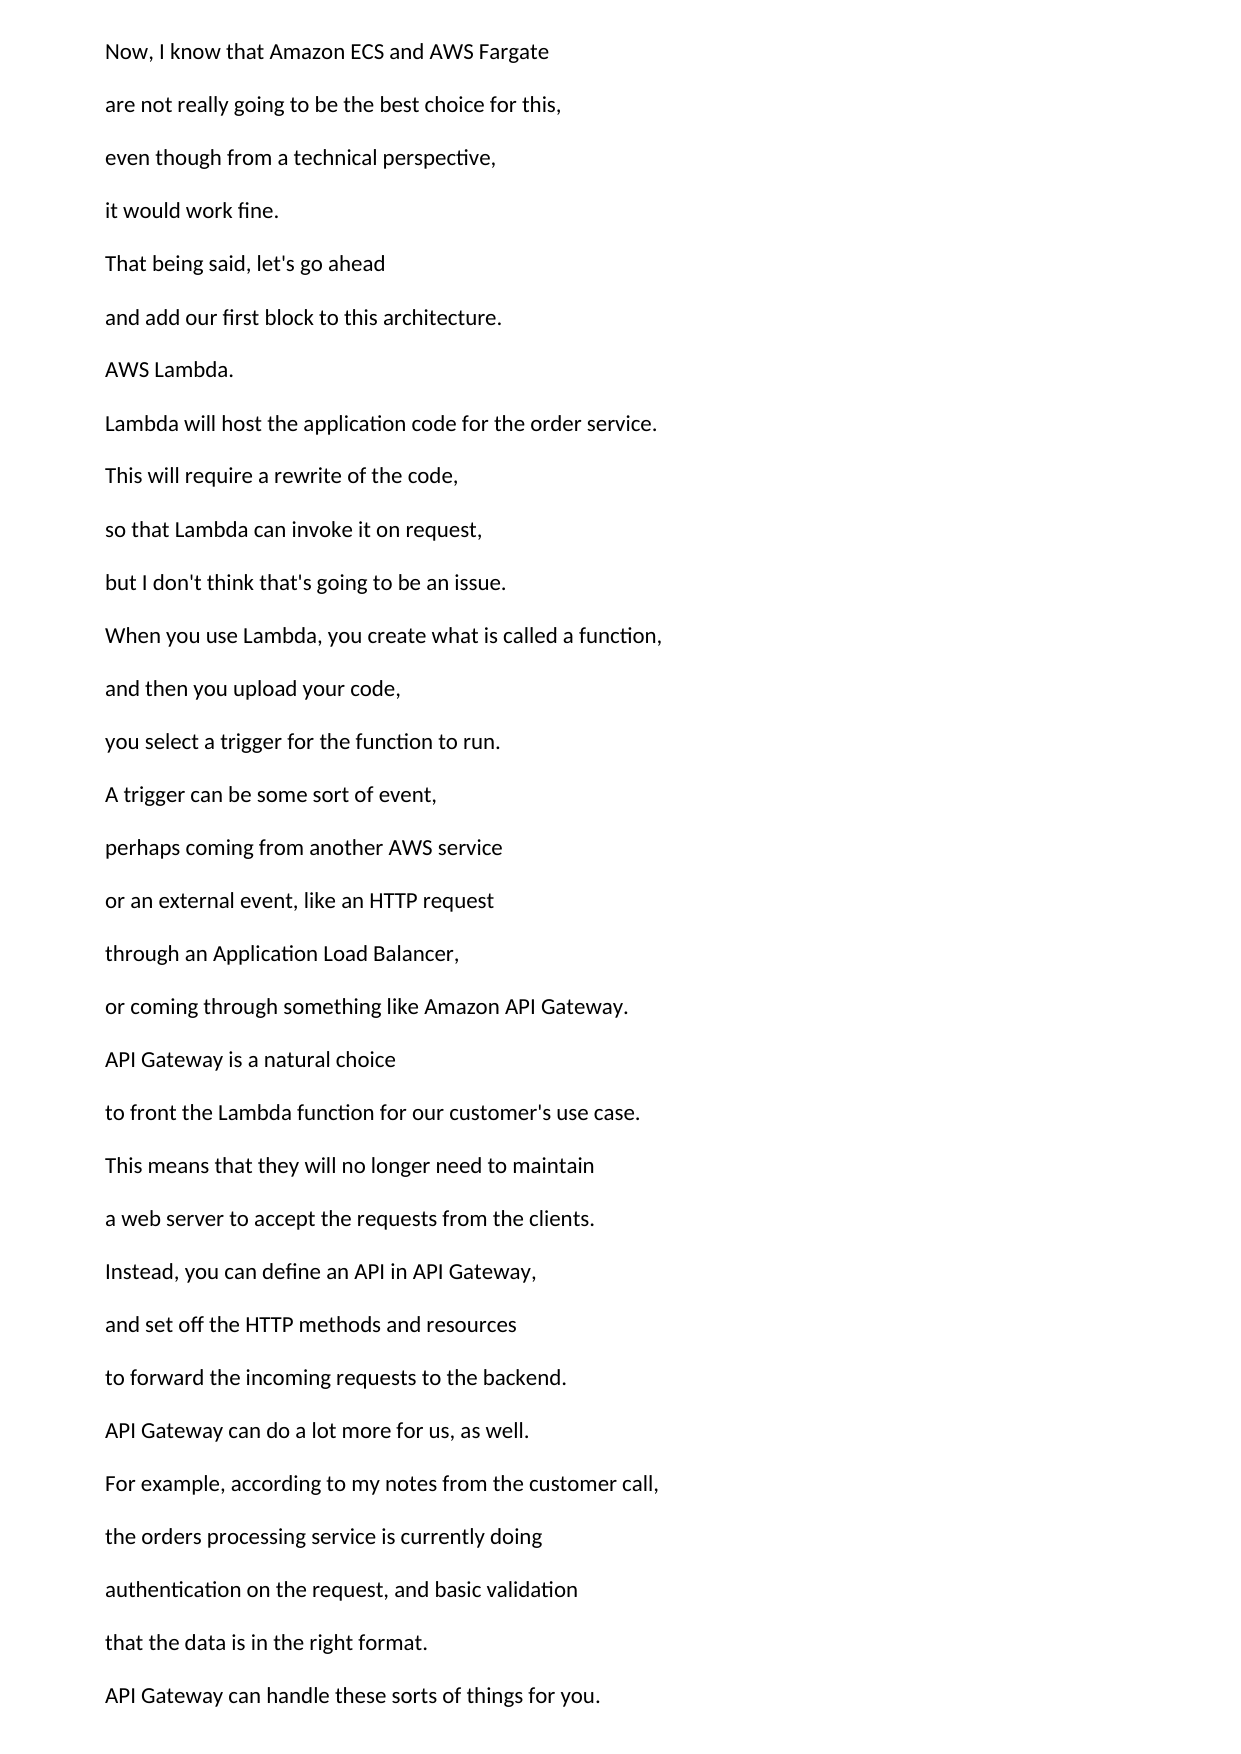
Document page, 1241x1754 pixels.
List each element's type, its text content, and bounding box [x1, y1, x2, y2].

text to forward the incoming requests to the backend. [84, 1363, 1200, 1391]
text the orders processing service is currently doing [84, 1522, 1200, 1550]
text and add our first block to this architecture. [84, 303, 1200, 331]
text When you use Lambda, you create what is called a function, [84, 621, 1200, 649]
text are not really going to be the best choice for this, [84, 91, 1200, 118]
text authentication on the request, and basic validation [84, 1575, 1200, 1603]
text API Gateway is a natural choice [84, 1045, 1200, 1073]
text That being said, let's go ahead [84, 249, 1200, 278]
text it would work fine. [84, 197, 1200, 224]
text A trigger can be some sort of event, [84, 780, 1200, 808]
text or coming through something like Amazon API Gateway. [84, 992, 1200, 1020]
text and set off the HTTP methods and resources [84, 1310, 1200, 1338]
text or an external event, like an HTTP request [84, 886, 1200, 914]
text but I don't think that's going to be an issue. [84, 568, 1200, 596]
text and then you upload your code, [84, 674, 1200, 702]
text perhaps coming from another AWS service [84, 833, 1200, 861]
text API Gateway can do a lot more for us, as well. [84, 1416, 1200, 1444]
text through an Application Load Balancer, [84, 939, 1200, 967]
text Instead, you can define an API in API Gateway, [84, 1257, 1200, 1285]
text AWS Lambda. [84, 356, 1200, 384]
text so that Lambda can invoke it on request, [84, 515, 1200, 543]
text a web server to accept the requests from the clients. [84, 1204, 1200, 1232]
text Lambda will host the application code for the order service. [84, 409, 1200, 437]
text API Gateway can handle these sorts of things for you. [84, 1681, 1200, 1709]
text even though from a technical perspective, [84, 143, 1200, 172]
text This will require a rewrite of the code, [84, 462, 1200, 490]
text Now, I know that Amazon ECS and AWS Fargate [84, 37, 1200, 66]
text to front the Lambda function for our customer's use case. [84, 1098, 1200, 1126]
text This means that they will no longer need to maintain [84, 1151, 1200, 1179]
text that the data is in the right format. [84, 1628, 1200, 1656]
text For example, according to my notes from the customer call, [84, 1469, 1200, 1497]
text you select a trigger for the function to run. [84, 727, 1200, 755]
